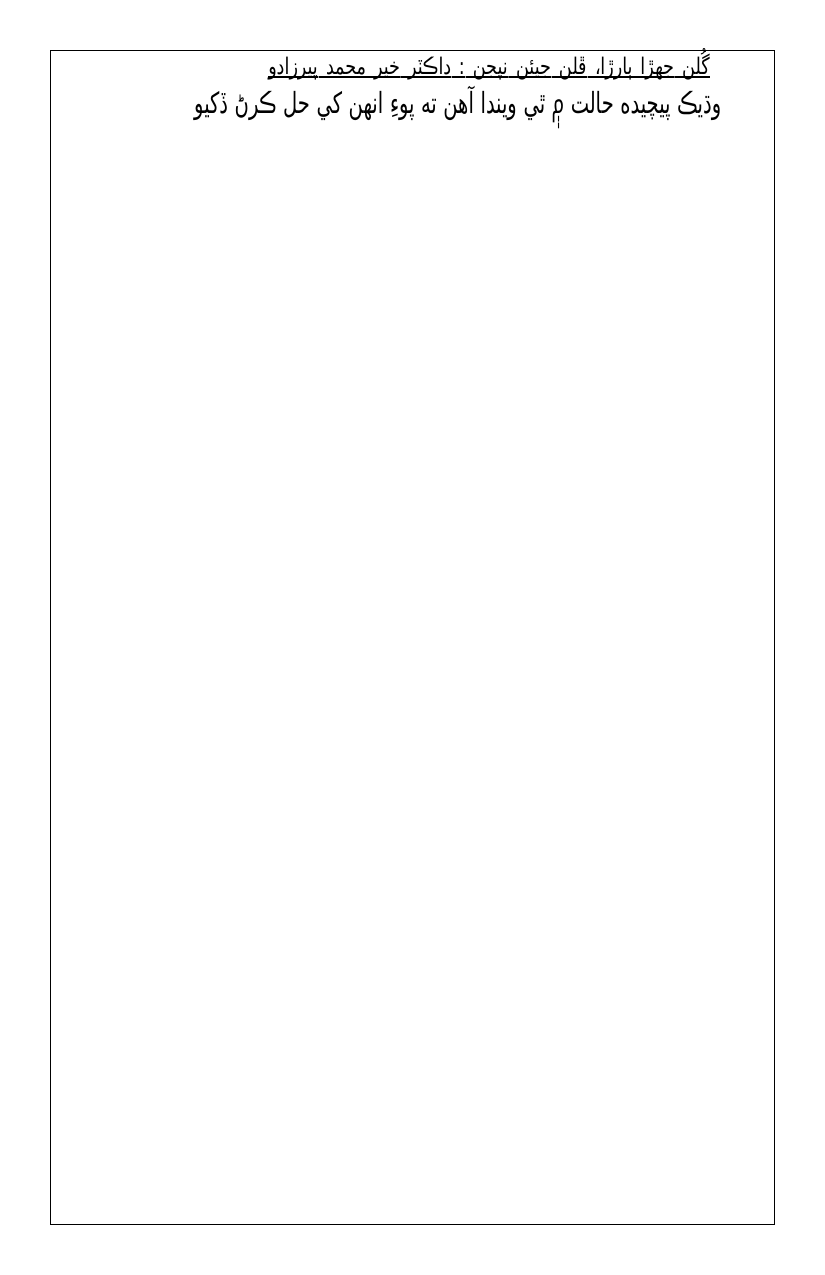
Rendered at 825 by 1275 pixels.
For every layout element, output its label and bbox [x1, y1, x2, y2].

text [105, 85, 721, 121]
